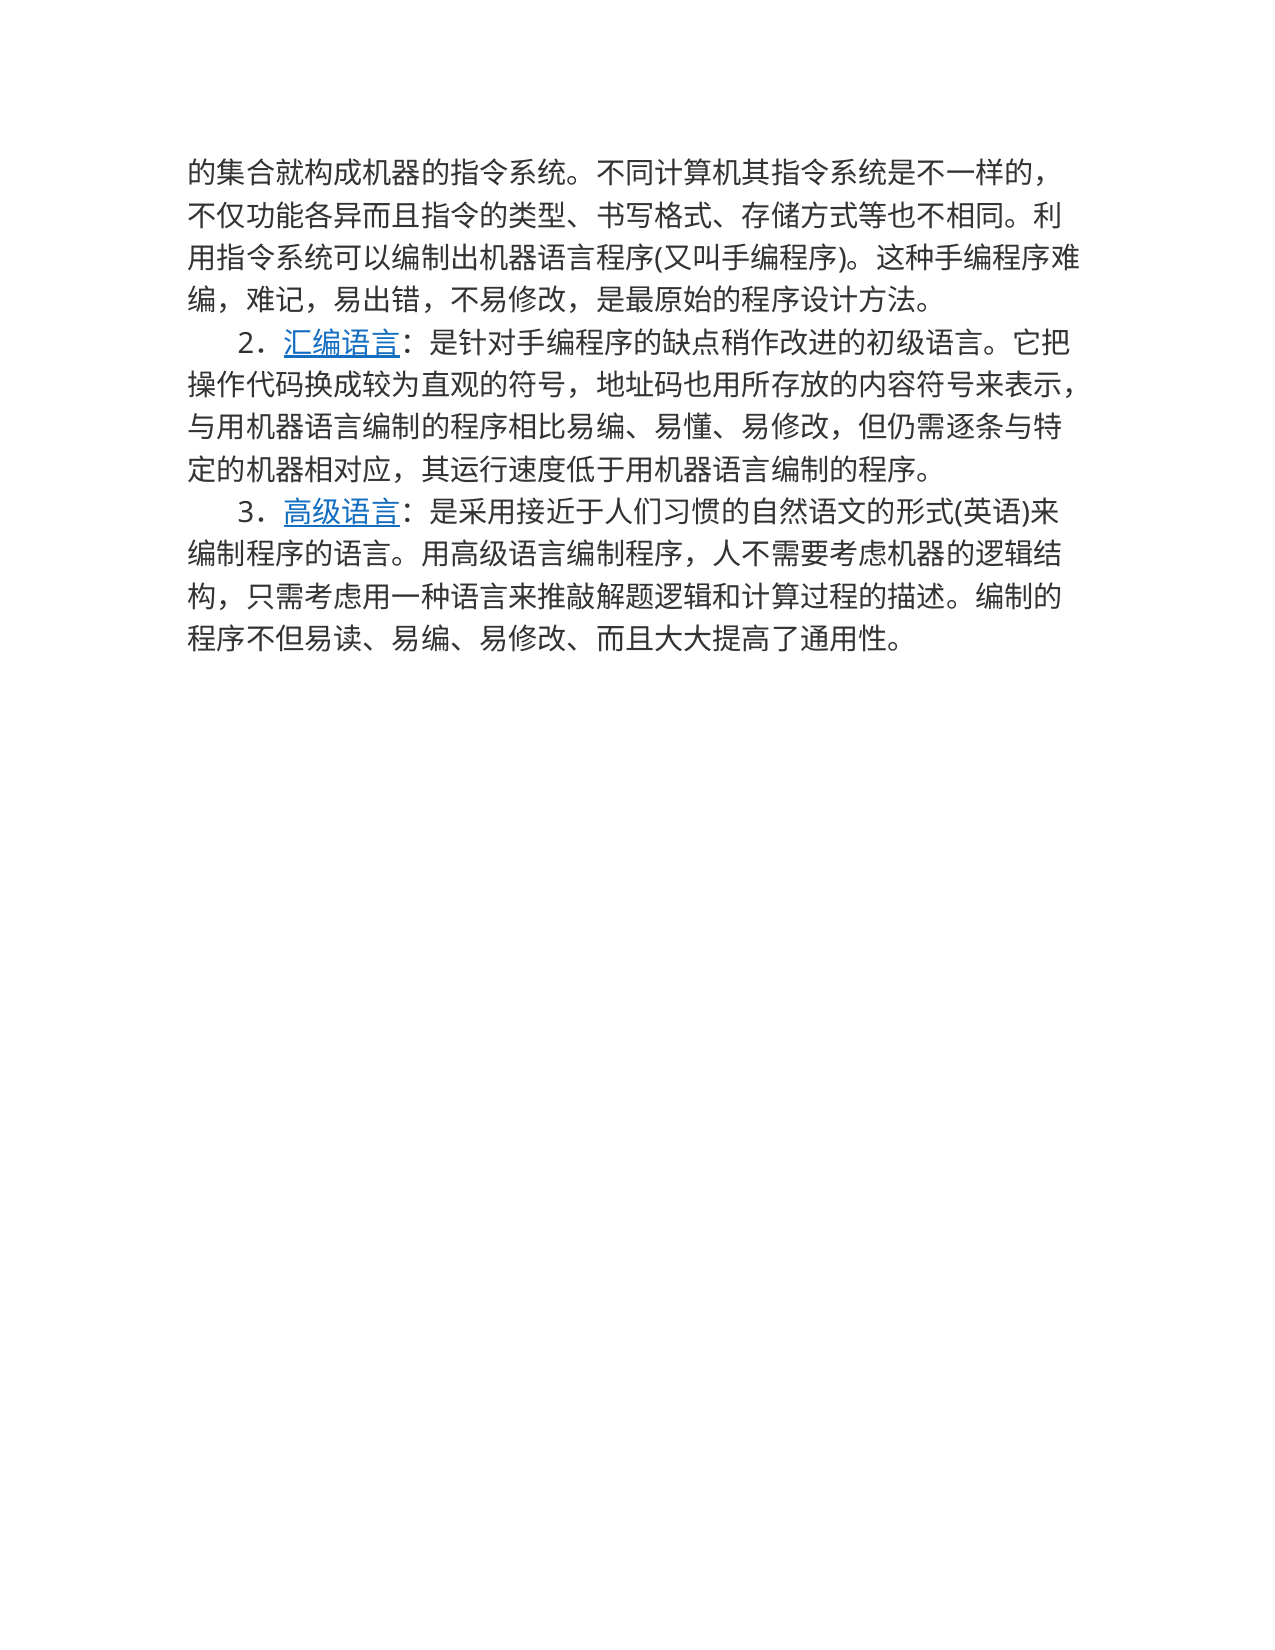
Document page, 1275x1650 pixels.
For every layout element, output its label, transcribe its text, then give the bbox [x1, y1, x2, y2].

text 3．高级语言：是采用接近于人们习惯的自然语文的形式(英语)来编制程序的语言。用高级语言编制程序，人不需要考虑机器的逻辑结构，只需考虑用一种语言来推敲解题逻辑和计算过程的描述。编制的程序不但易读、易编、易修改、而且大大提高了通用性。 [187, 488, 1087, 658]
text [187, 150, 1087, 319]
text 2．汇编语言：是针对手编程序的缺点稍作改进的初级语言。它把操作代码换成较为直观的符号，地址码也用所存放的内容符号来表示，与用机器语言编制的程序相比易编、易懂、易修改，但仍需逐条与特定的机器相对应，其运行速度低于用机器语言编制的程序。 [187, 319, 1087, 488]
